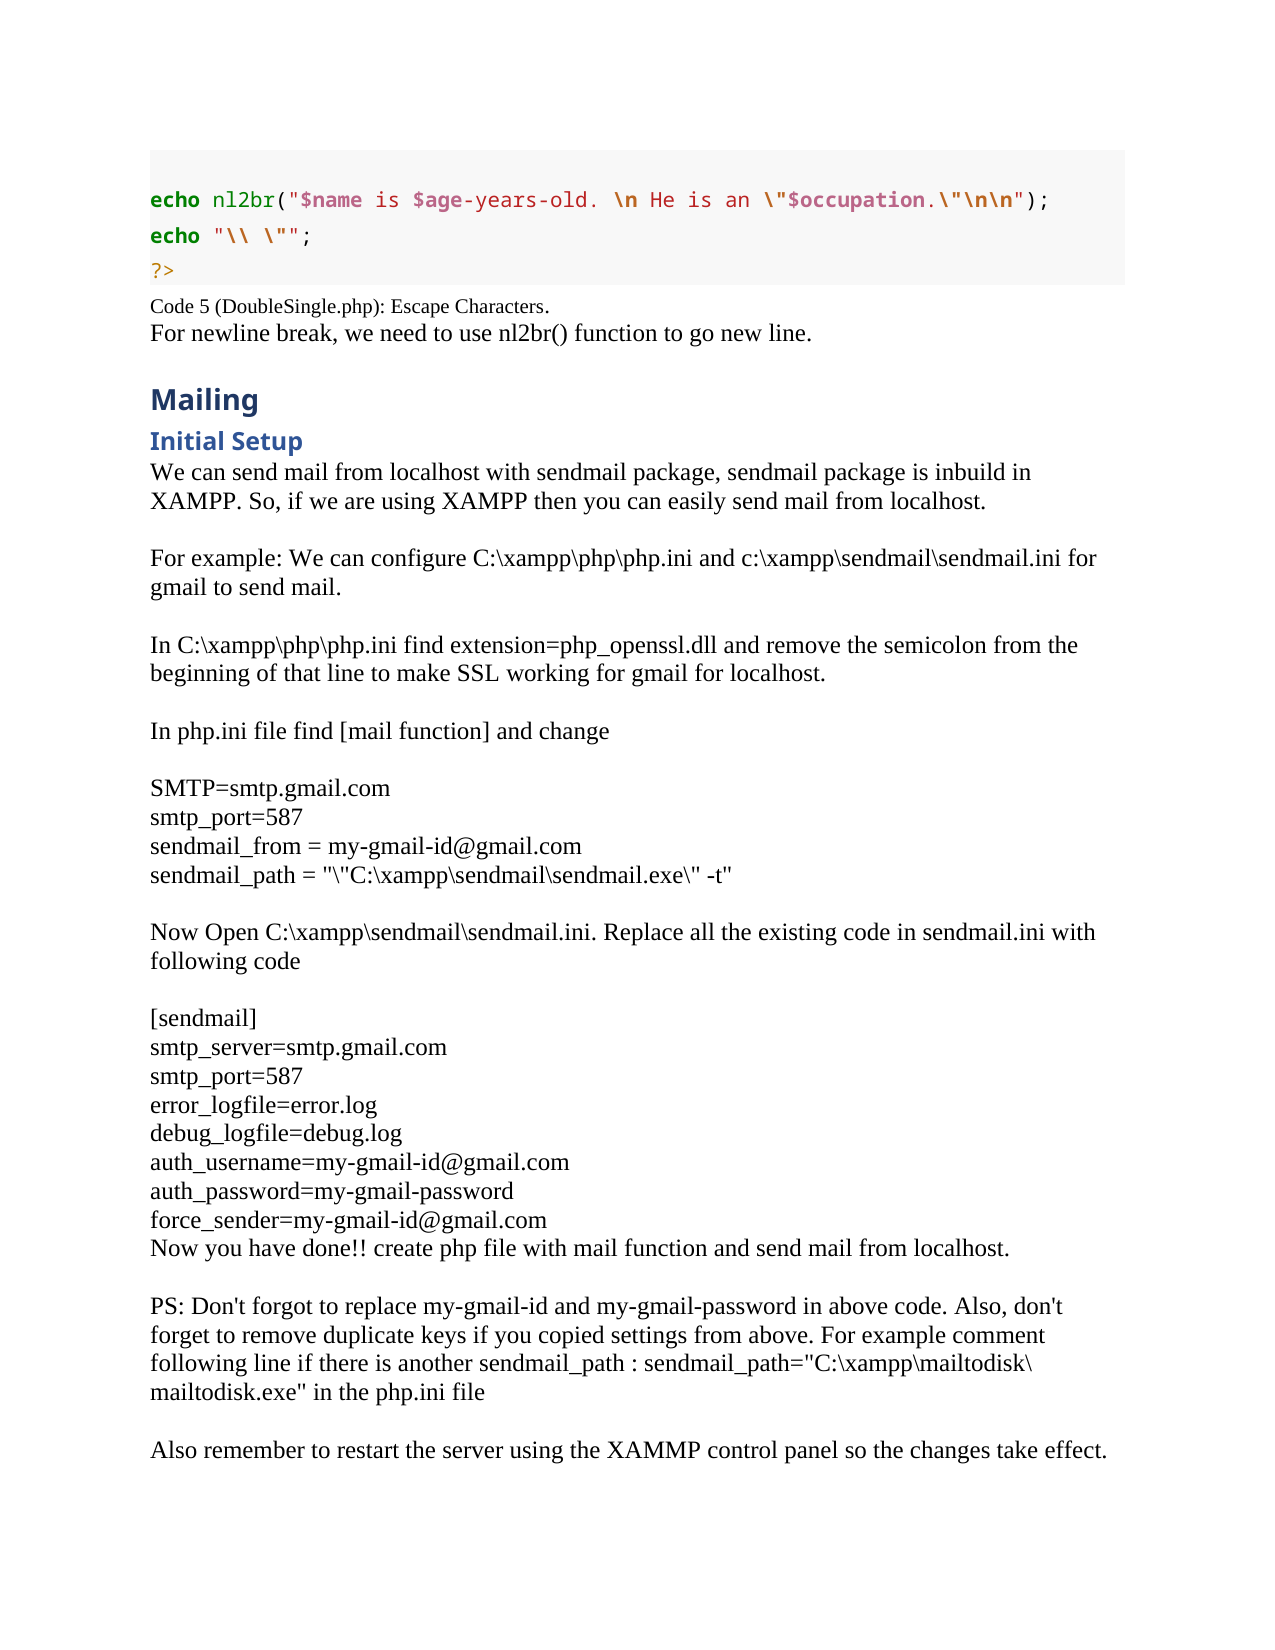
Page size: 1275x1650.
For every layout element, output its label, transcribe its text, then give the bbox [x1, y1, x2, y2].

text Now Open C:\xampp\sendmail\sendmail.ini. Replace all the existing code in sendmail.ini with following code [150, 917, 1125, 975]
text sendmail_from = my-gmail-id@gmail.com [150, 831, 1125, 860]
text auth_username=my-gmail-id@gmail.com [150, 1147, 1125, 1176]
text Now you have done!! create php file with mail function and send mail from localhost. [150, 1233, 1125, 1262]
text In C:\xampp\php\php.ini find extension=php_openssl.dll and remove the semicolon from the beginning of that line to make SSL working for gmail for localhost. [150, 630, 1125, 687]
text SMTP=smtp.gmail.com [150, 773, 1125, 802]
text error_logfile=error.log [150, 1090, 1125, 1118]
text Code 5 (DoubleSingle.php): Escape Characters. [150, 292, 1125, 318]
text smtp_port=587 [150, 1061, 1125, 1090]
text Also remember to restart the server using the XAMMP control panel so the changes take effect. [150, 1435, 1125, 1463]
text We can send mail from localhost with sendmail package, sendmail package is inbuild in XAMPP. So, if we are using XAMPP then you can easily send mail from localhost. [150, 457, 1125, 515]
text ?> [150, 257, 1125, 285]
text debug_logfile=debug.log [150, 1118, 1125, 1147]
text For example: We can configure C:\xampp\php\php.ini and c:\xampp\sendmail\sendmail.ini for gmail to send mail. [150, 543, 1125, 601]
subtitle Mailing [150, 379, 1125, 419]
text smtp_port=587 [150, 802, 1125, 831]
text auth_password=my-gmail-password [150, 1176, 1125, 1205]
subtitle Initial Setup [150, 423, 1125, 457]
text echo nl2br("$name is $age-years-old. \n He is an \"$occupation.\"\n\n"); [150, 186, 1125, 214]
text [sendmail] [150, 1003, 1125, 1032]
text force_sender=my-gmail-id@gmail.com [150, 1205, 1125, 1233]
text sendmail_path = "\"C:\xampp\sendmail\sendmail.exe\" -t" [150, 860, 1125, 888]
text For newline break, we need to use nl2br() function to go new line. [150, 318, 1125, 347]
text echo "\\ \""; [150, 221, 1125, 249]
text PS: Don't forgot to replace my-gmail-id and my-gmail-password in above code. Also, don't forget to remove duplicate keys if you copied settings from above. For example comment following line if there is another sendmail_path : sendmail_path="C:\xampp\mailtodisk\mailtodisk.exe" in the php.ini file [150, 1291, 1125, 1406]
text In php.ini file find [mail function] and change [150, 716, 1125, 745]
text smtp_server=smtp.gmail.com [150, 1032, 1125, 1061]
